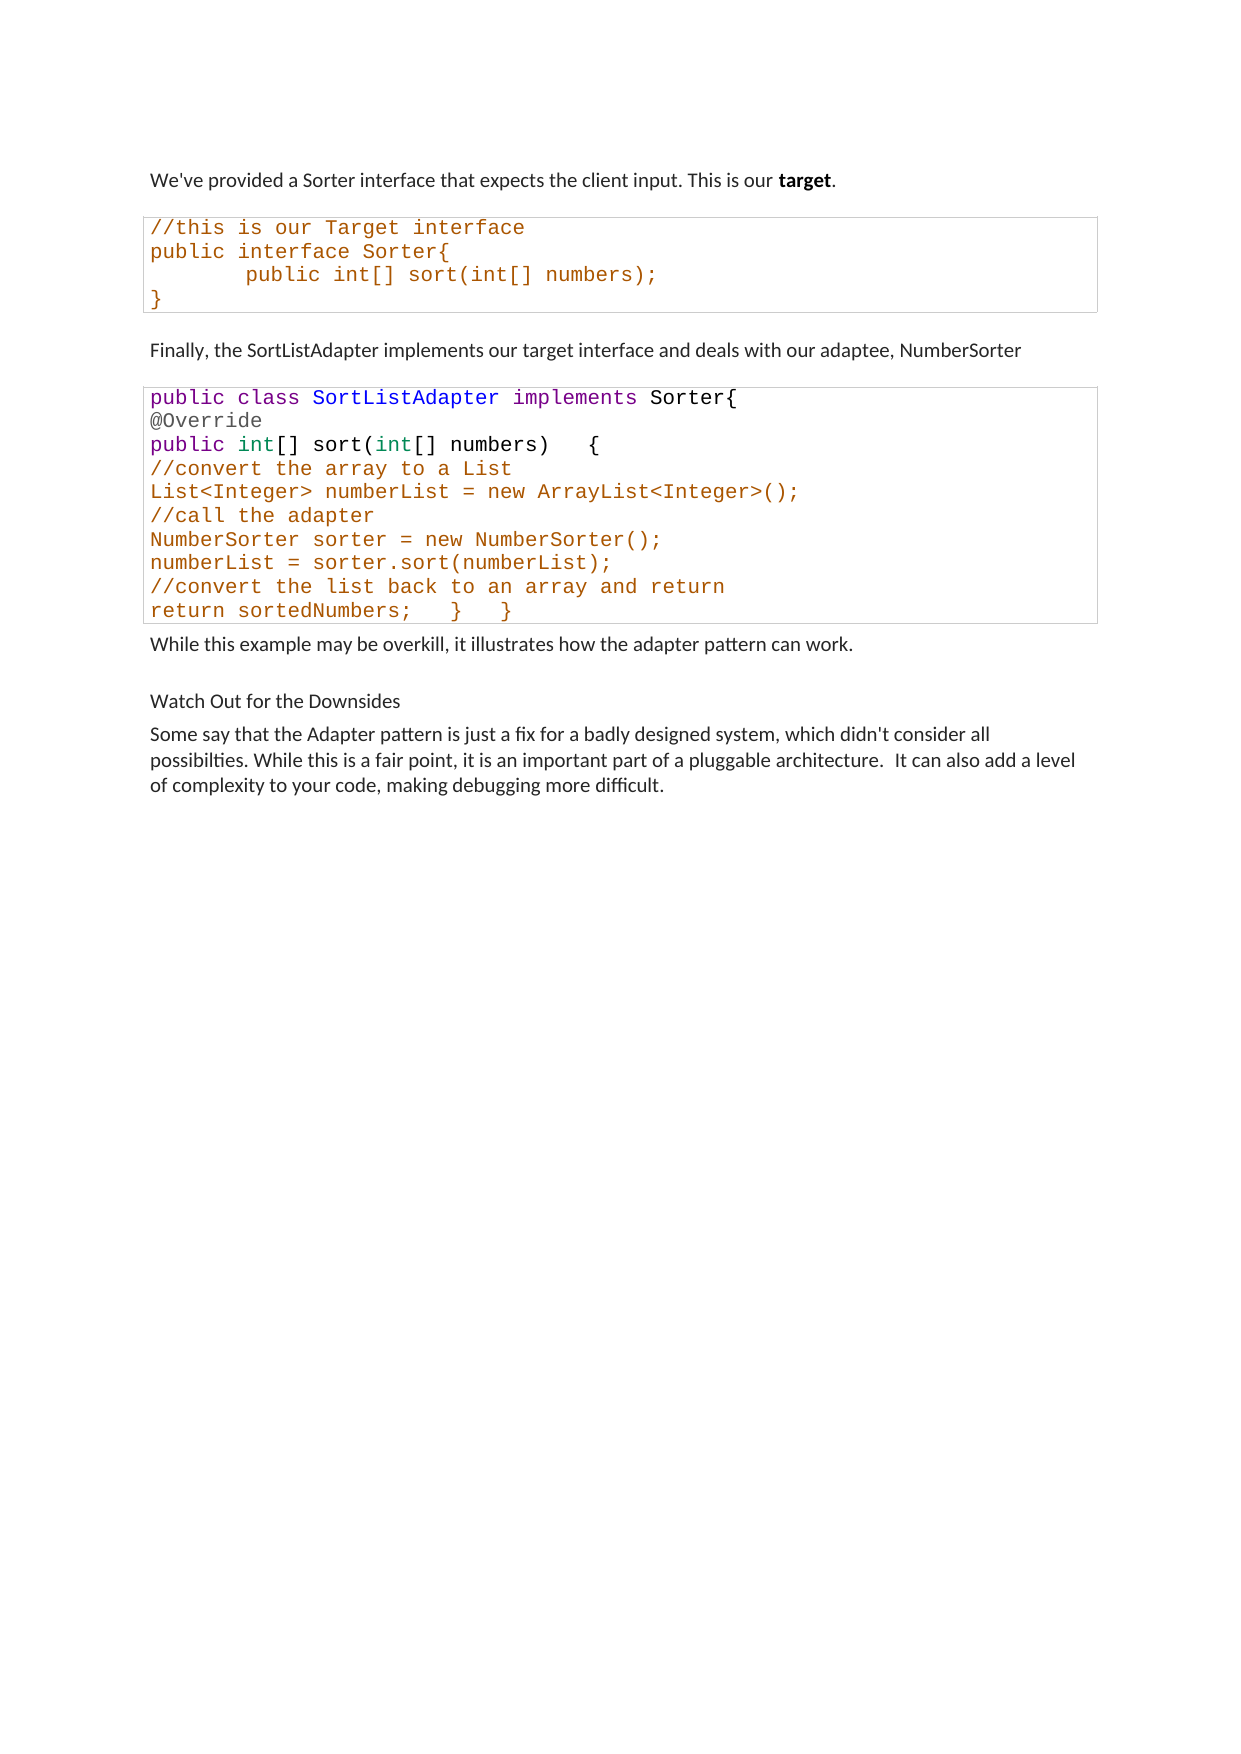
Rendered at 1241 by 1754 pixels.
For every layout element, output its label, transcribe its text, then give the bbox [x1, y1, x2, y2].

subtitle Watch Out for the Downsides [150, 688, 1090, 714]
text While this example may be overkill, it illustrates how the adapter pattern can work. [150, 632, 1090, 657]
text numberList = sorter.sort(numberList); [150, 552, 1090, 576]
text public int[] sort(int[] numbers) { [150, 434, 1090, 458]
text We've provided a Sorter interface that expects the client input. This is our target. [150, 150, 1090, 193]
text return sortedNumbers; } } [144, 599, 1097, 623]
text } [144, 287, 1097, 312]
text //this is our Target interface [144, 218, 1097, 241]
text NumberSorter sorter = new NumberSorter(); [150, 529, 1090, 552]
text public interface Sorter{ [150, 241, 1090, 264]
text //call the adapter [150, 505, 1090, 529]
text public class SortListAdapter implements Sorter{ [144, 388, 1097, 411]
text //convert the list back to an array and return [150, 576, 1090, 599]
text List<Integer> numberList = new ArrayList<Integer>(); [150, 481, 1090, 505]
text //convert the array to a List [150, 458, 1090, 481]
text Finally, the SortListAdapter implements our target interface and deals with our adaptee, NumberSorter [150, 320, 1090, 363]
text Some say that the Adapter pattern is just a fix for a badly designed system, which didn't consider all possibilties. While this is a fair point, it is an important part of a pluggable architecture. It can also add a level of complexity to your code, making debugging more difficult. [150, 722, 1090, 798]
text @Override [150, 411, 1090, 434]
text public int[] sort(int[] numbers); [150, 264, 1090, 287]
